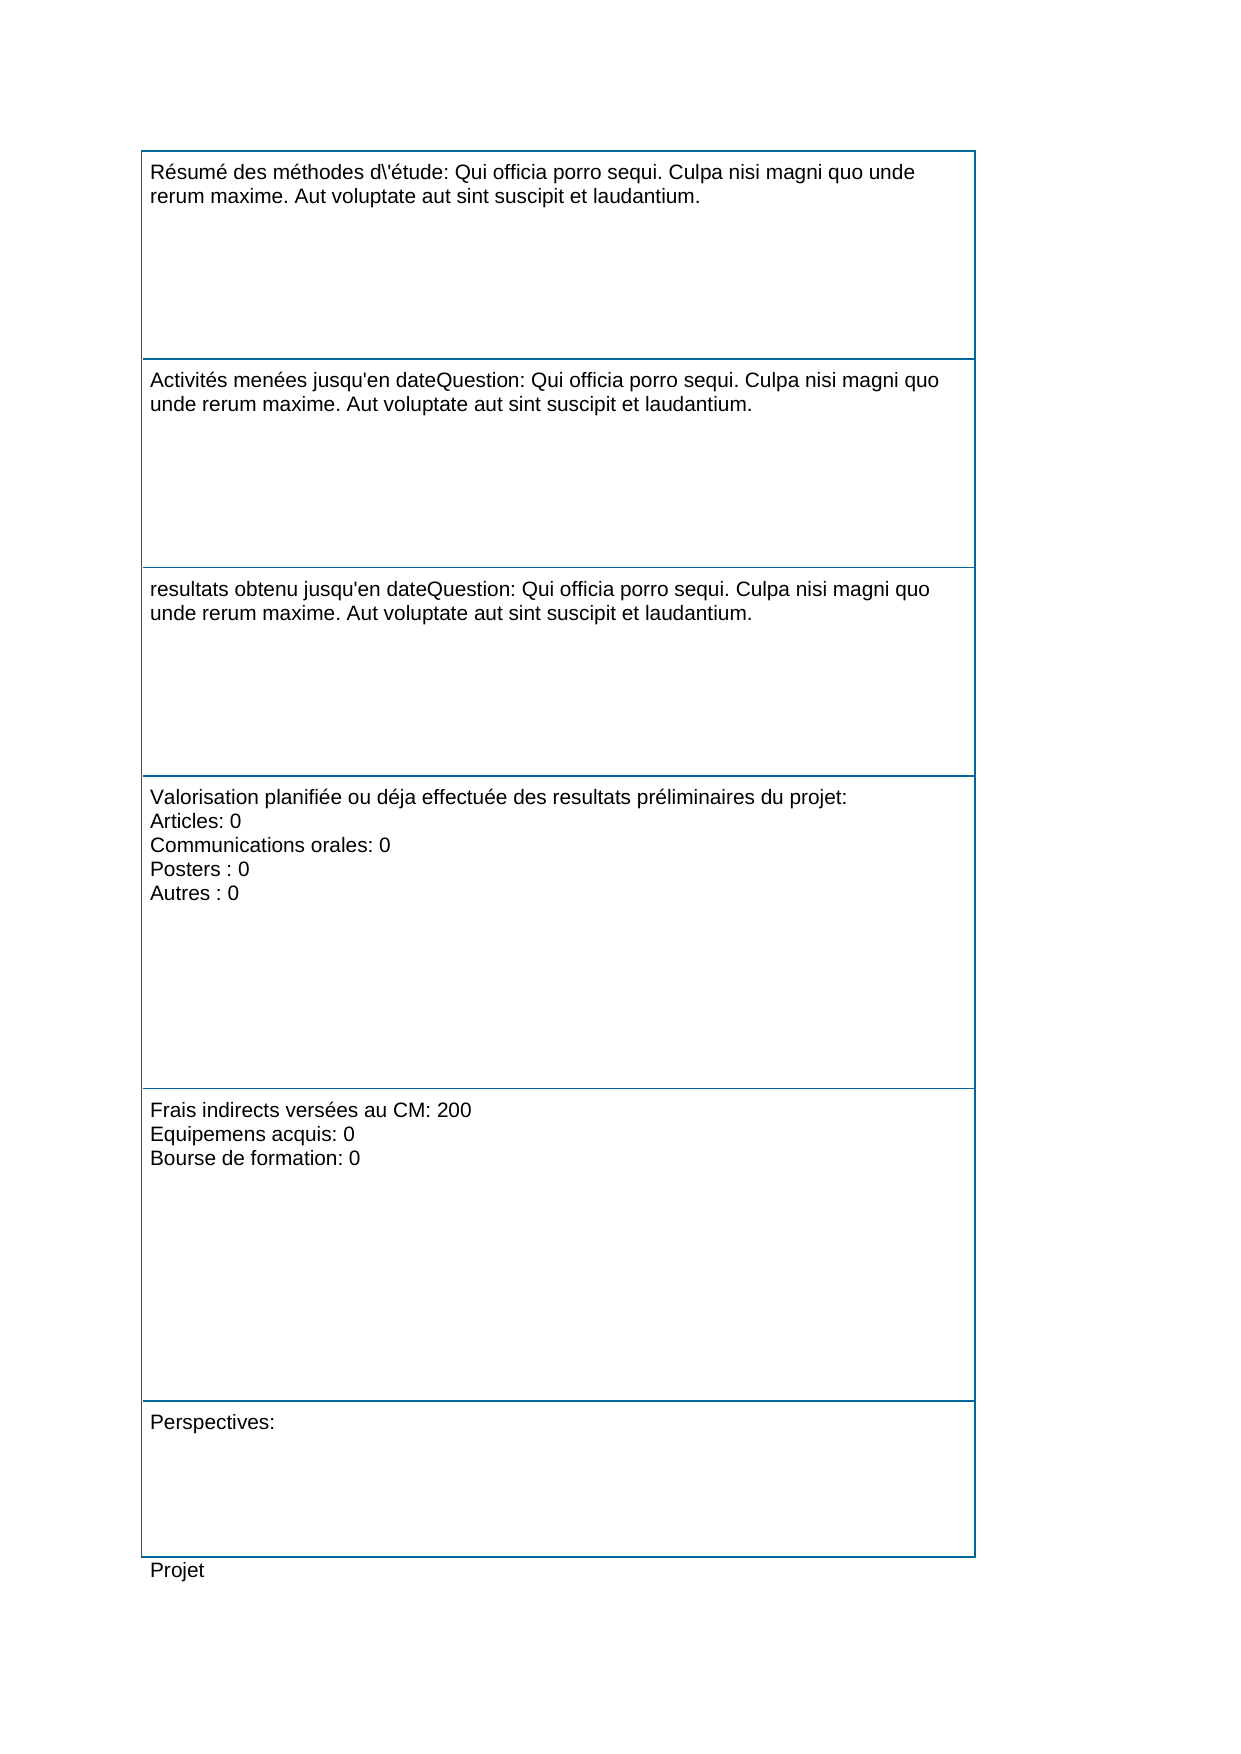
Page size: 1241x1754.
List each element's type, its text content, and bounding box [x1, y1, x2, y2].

table_cell resultats obtenu jusqu'en dateQuestion: Qui officia porro sequi. Culpa nisi magni quo unde rerum maxime. Aut voluptate aut sint suscipit et laudantium. [142, 568, 974, 775]
text Projet [150, 1558, 1090, 1582]
table_cell Valorisation planifiée ou déja effectuée des resultats préliminaires du projet: Articles: 0 Communications orales: 0 Posters : 0 Autres : 0 [142, 776, 974, 1087]
table_cell Activités menées jusqu'en dateQuestion: Qui officia porro sequi. Culpa nisi magni quo unde rerum maxime. Aut voluptate aut sint suscipit et laudantium. [142, 359, 974, 567]
table_cell Perspectives: [142, 1401, 974, 1556]
table_cell Frais indirects versées au CM: 200 Equipemens acquis: 0 Bourse de formation: 0 [142, 1089, 974, 1400]
table_cell Résumé des méthodes d\'étude: Qui officia porro sequi. Culpa nisi magni quo unde rerum maxime. Aut voluptate aut sint suscipit et laudantium. [142, 152, 974, 358]
